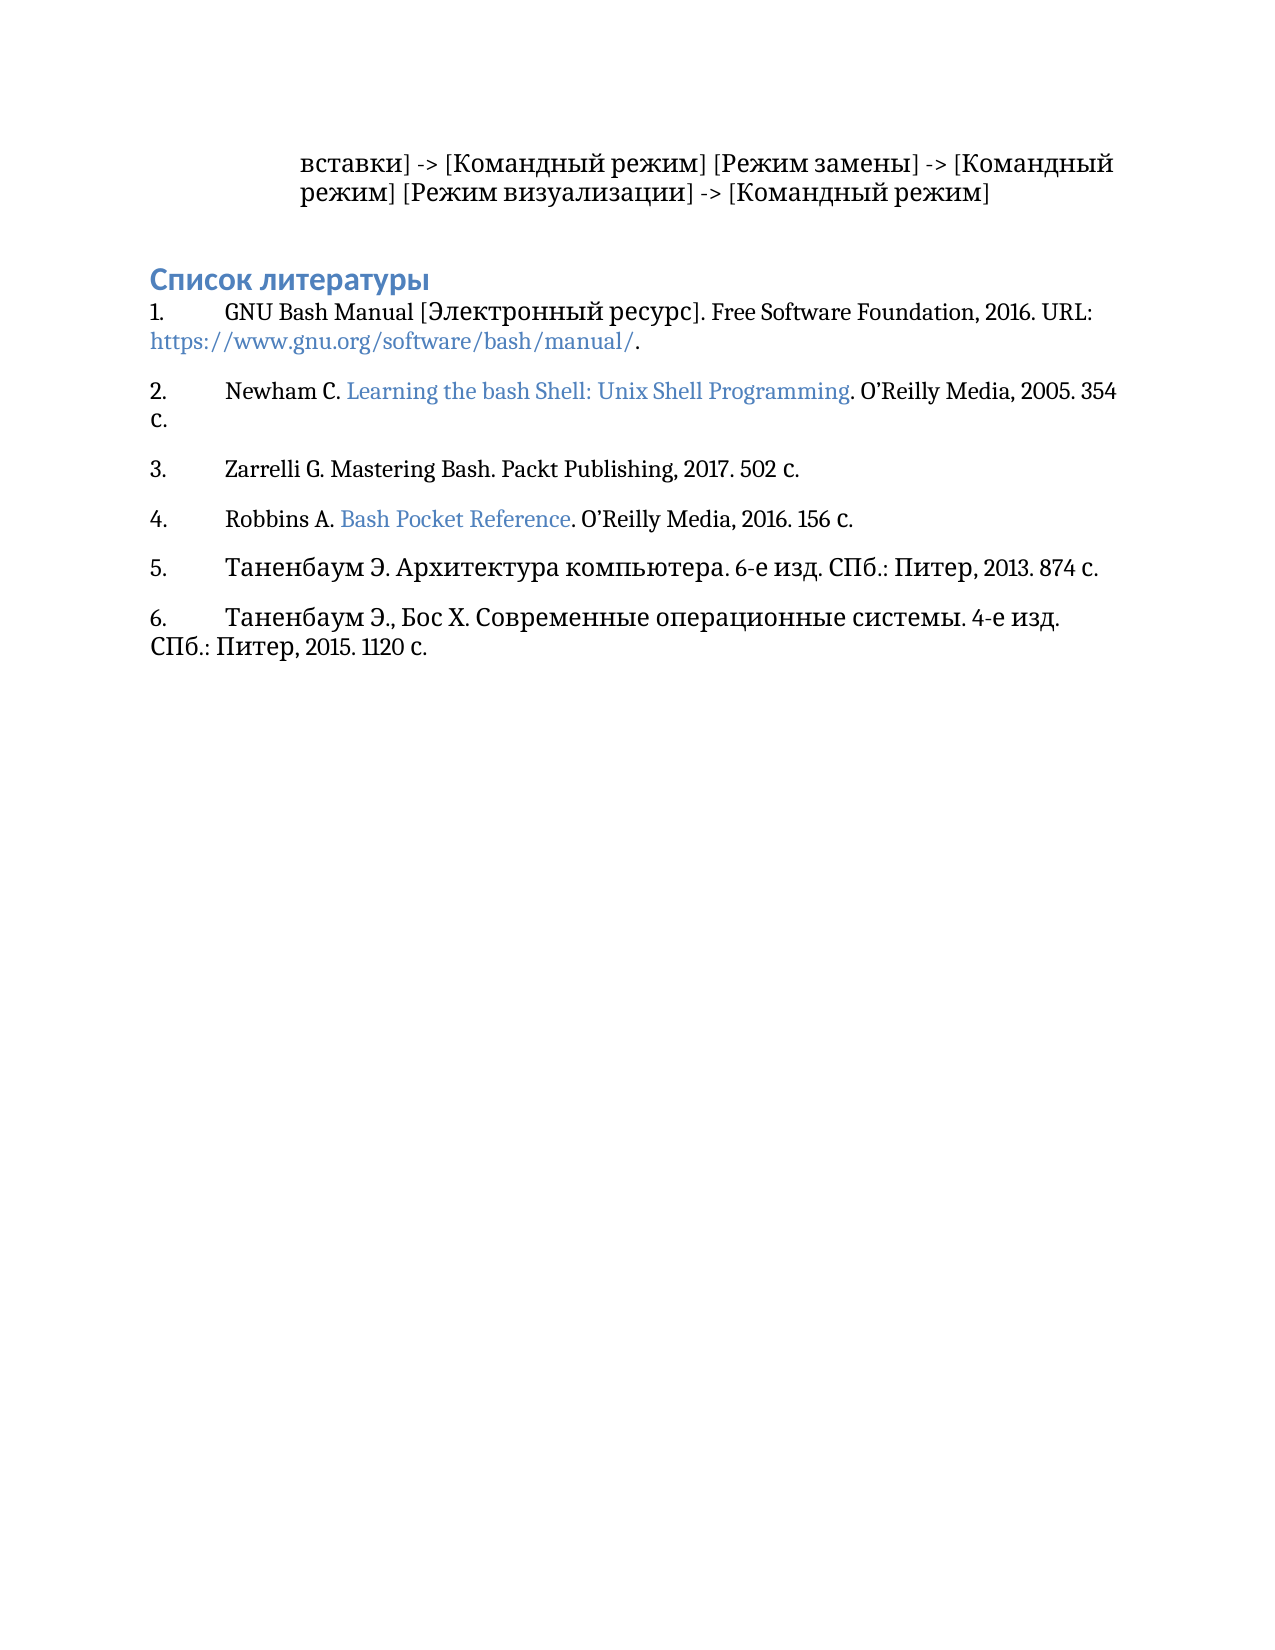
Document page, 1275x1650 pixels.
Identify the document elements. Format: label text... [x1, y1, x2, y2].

text 6. Таненбаум Э., Бос Х. Современные операционные системы. 4-е изд. СПб.: Питер, 2015. 1120 с. [150, 604, 1125, 661]
text 3. Zarrelli G. Mastering Bash. Packt Publishing, 2017. 502 с. [150, 455, 1125, 484]
text 4. Robbins A. Bash Pocket Reference. O’Reilly Media, 2016. 156 с. [150, 504, 1125, 533]
text 1. GNU Bash Manual [Электронный ресурс]. Free Software Foundation, 2016. URL: https://www.gnu.org/software/bash/manual/. [150, 298, 1125, 356]
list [250, 150, 1125, 207]
subtitle Список литературы [150, 257, 1125, 298]
text 5. Таненбаум Э. Архитектура компьютера. 6-е изд. СПб.: Питер, 2013. 874 с. [150, 554, 1125, 583]
text 2. Newham C. Learning the bash Shell: Unix Shell Programming. O’Reilly Media, 2005. 354 с. [150, 377, 1125, 434]
